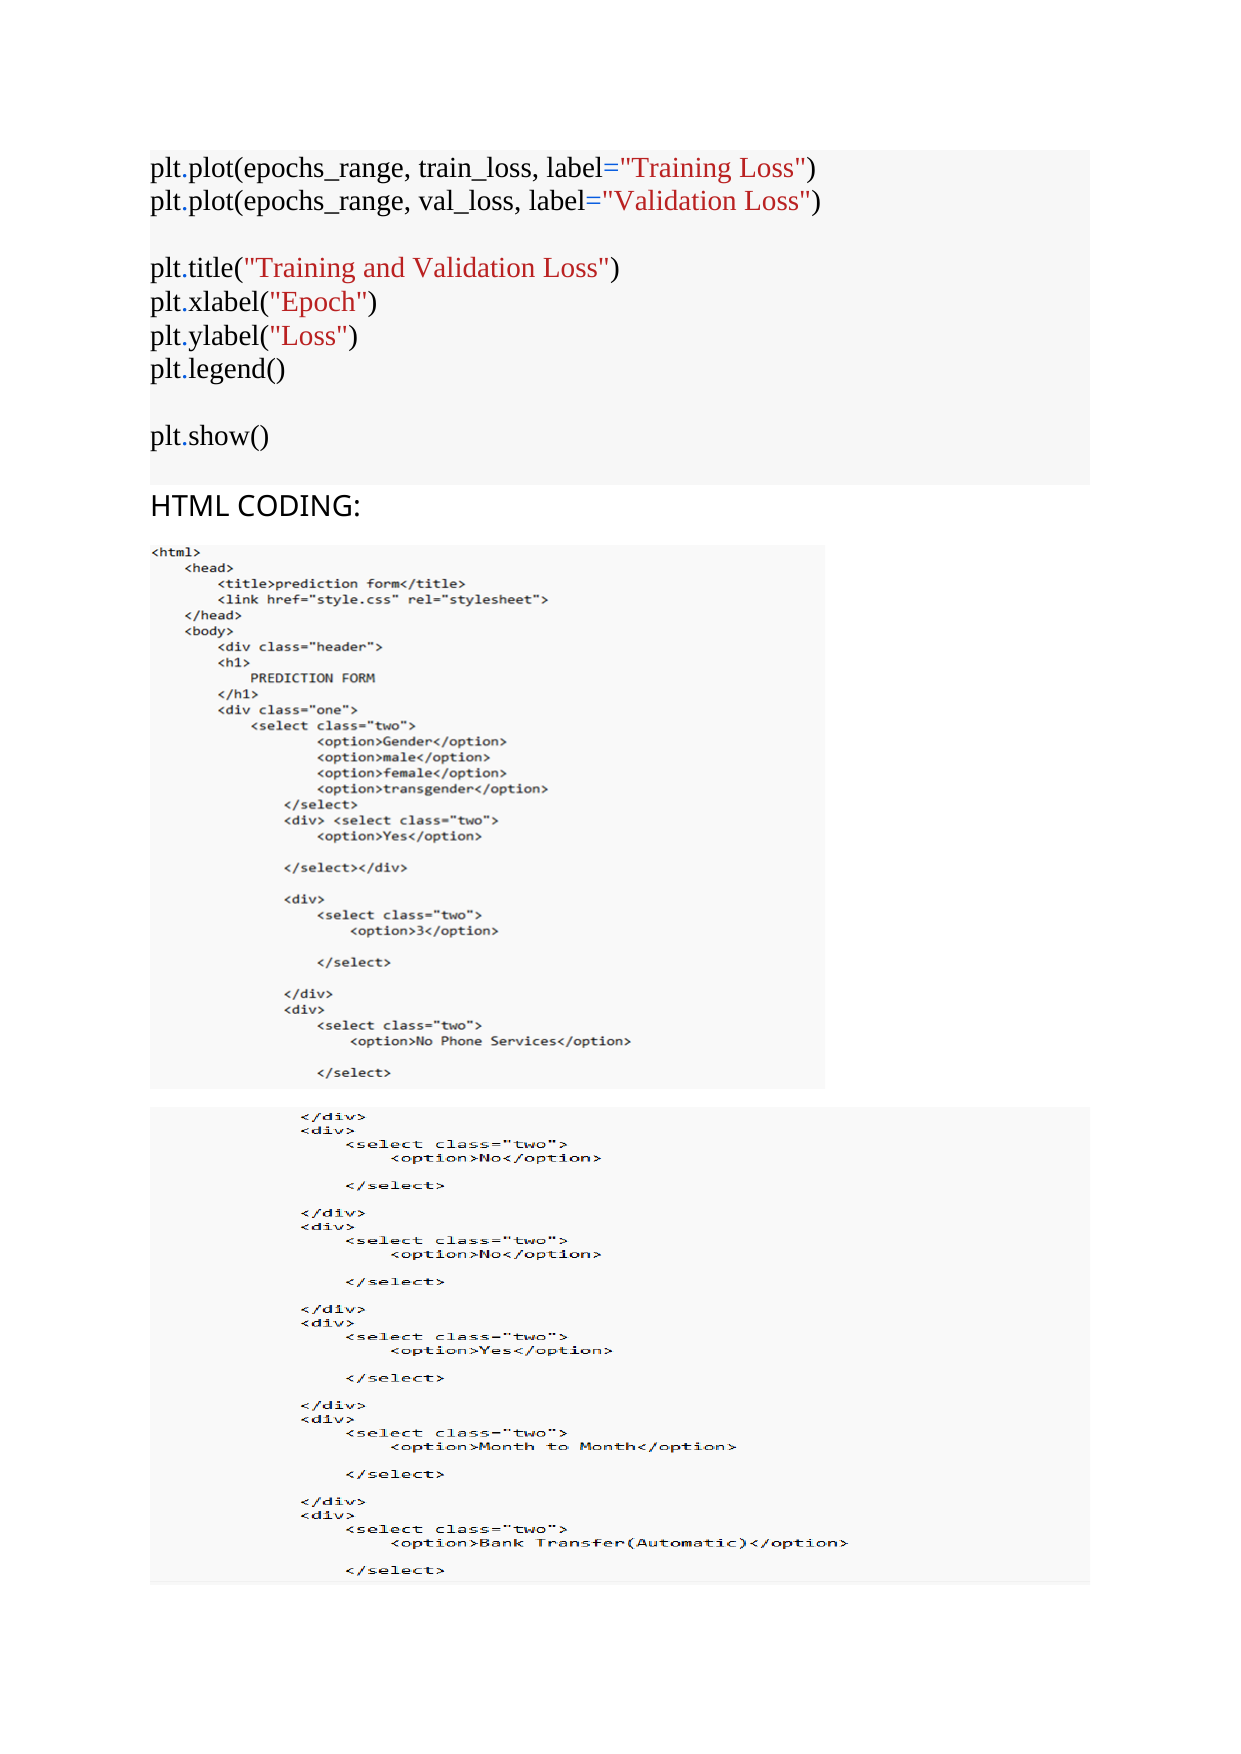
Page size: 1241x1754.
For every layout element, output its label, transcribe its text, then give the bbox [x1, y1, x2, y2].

text HTML CODING: [150, 485, 1090, 525]
text plt.show() [150, 418, 1090, 452]
picture [150, 545, 826, 1089]
text plt.title("Training and Validation Loss") [150, 251, 1090, 284]
text plt.ylabel("Loss") [150, 318, 1090, 351]
text plt.plot(epochs_range, val_loss, label="Validation Loss") [150, 183, 1090, 217]
picture [150, 1107, 1091, 1585]
text plt.xlabel("Epoch") [150, 284, 1090, 318]
text plt.plot(epochs_range, train_loss, label="Training Loss") [150, 150, 1090, 183]
text plt.legend() [150, 351, 1090, 385]
